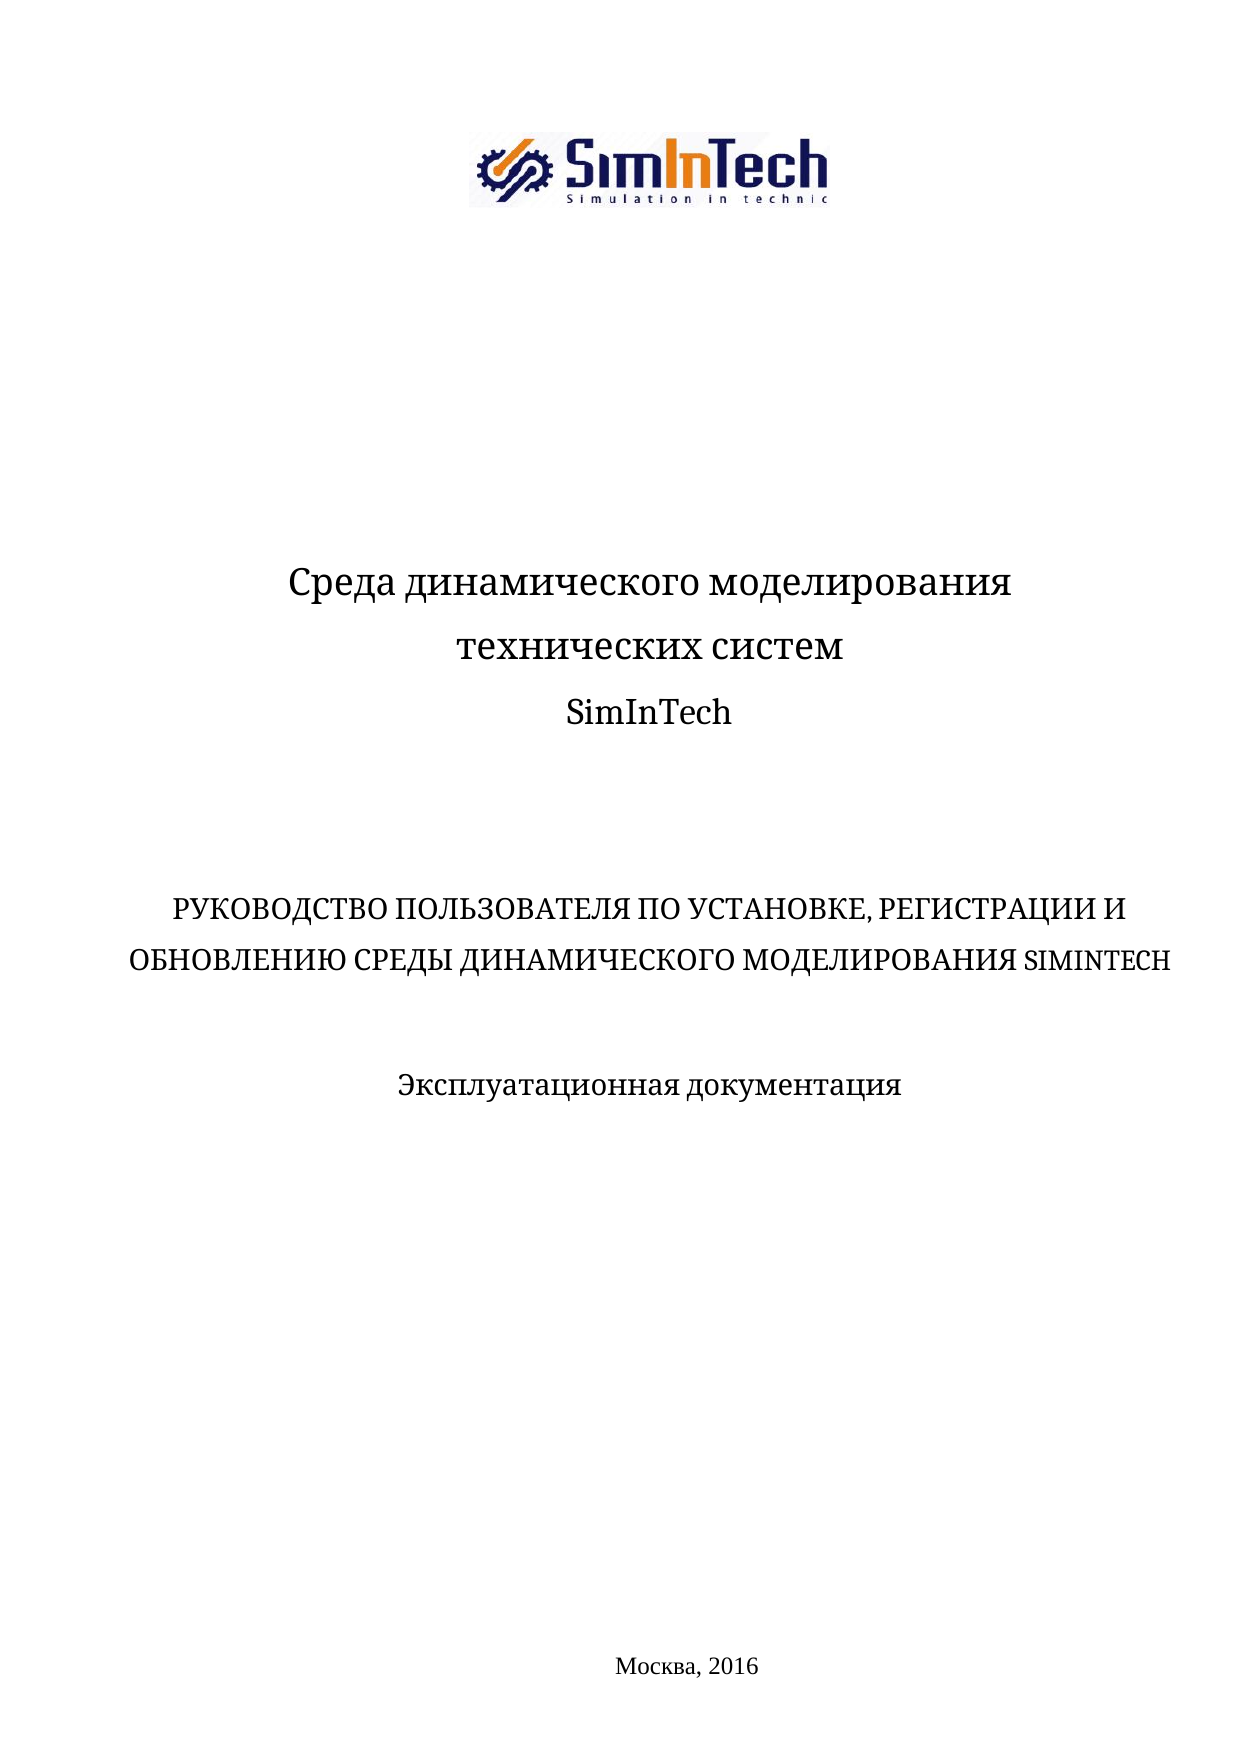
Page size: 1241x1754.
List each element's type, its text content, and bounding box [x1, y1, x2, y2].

text Среда динамического моделирования технических систем SimInTech [118, 561, 1181, 734]
text руководство пользователя по установке, регистрации и обновлению среды динамического моделирования SimIntech [118, 893, 1181, 977]
picture [469, 132, 830, 208]
text Эксплуатационная документация [118, 1069, 1181, 1103]
